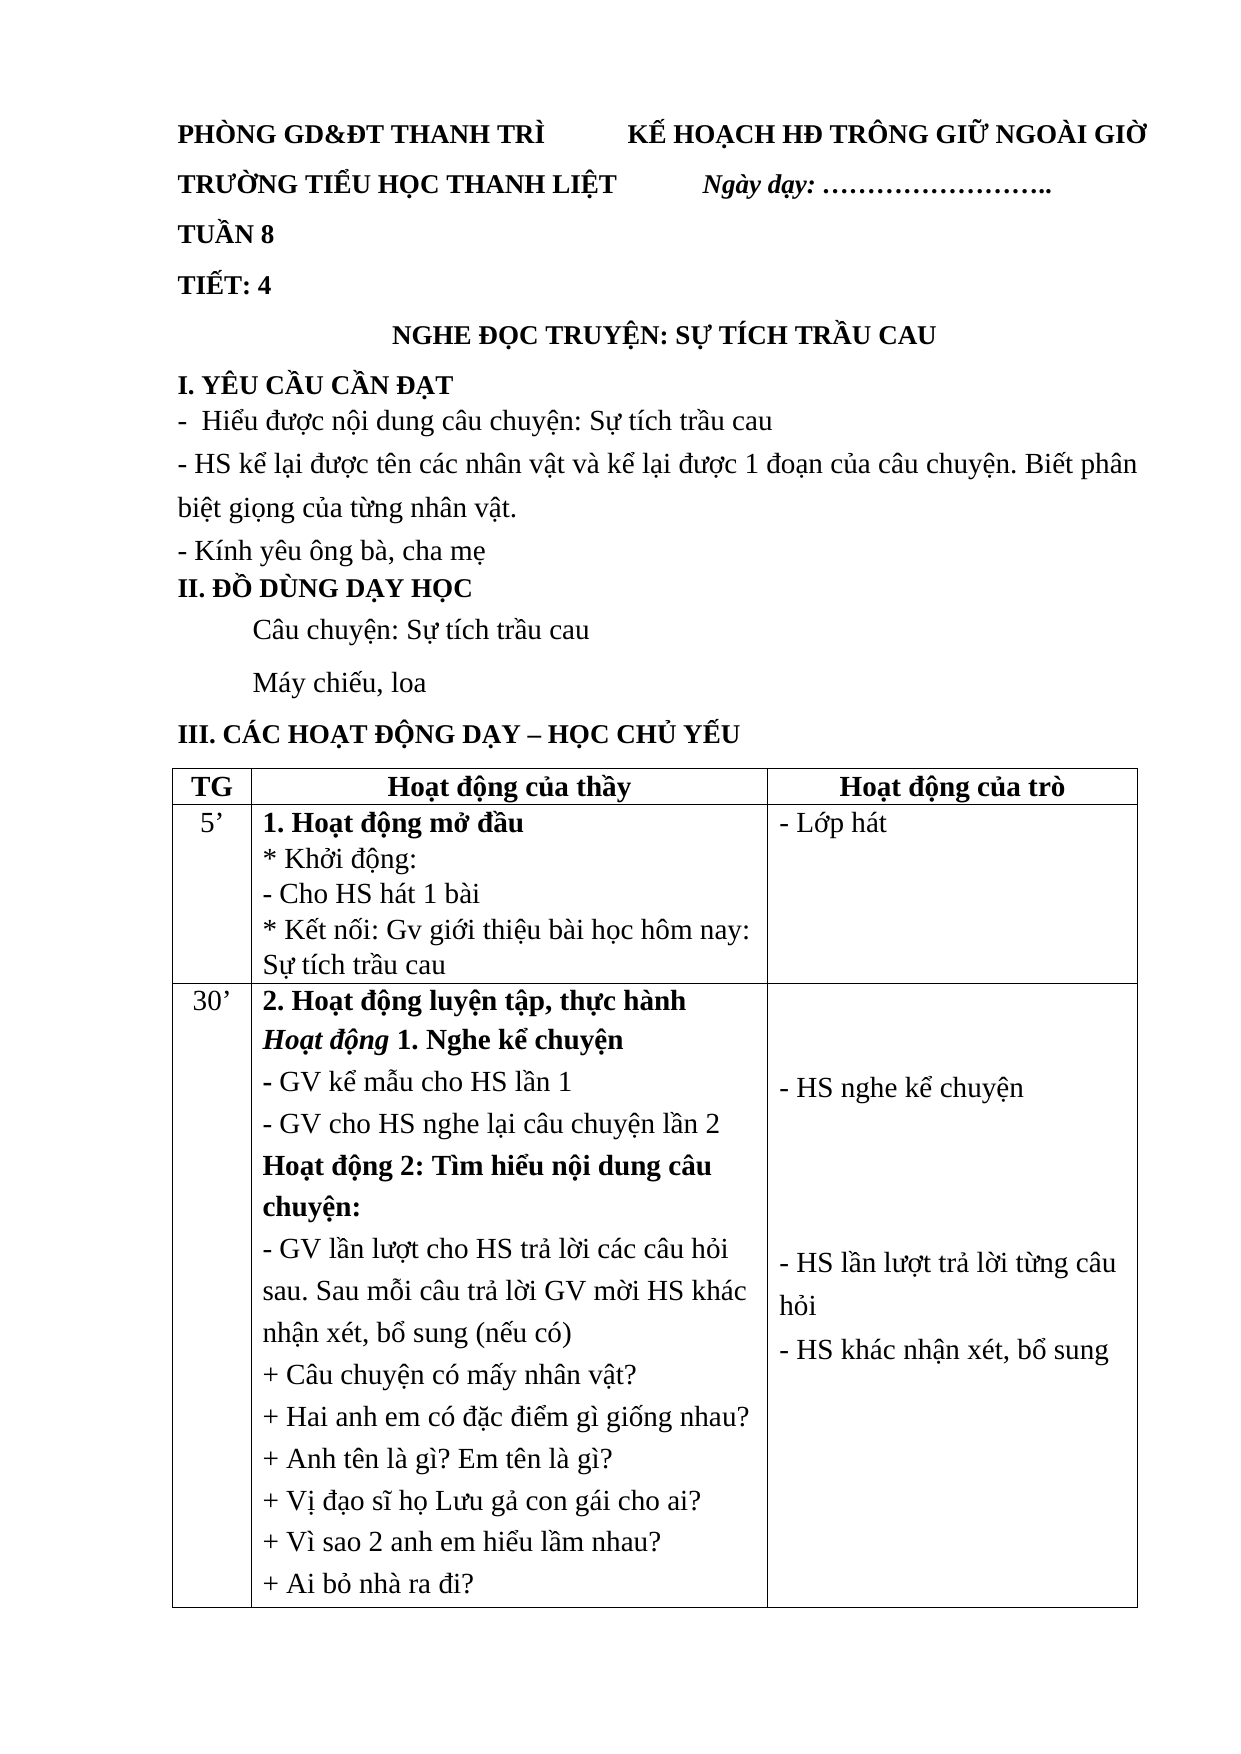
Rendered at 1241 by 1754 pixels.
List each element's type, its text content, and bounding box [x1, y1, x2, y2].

text II. ĐỒ DÙNG DẠY HỌC [177, 572, 1152, 603]
text PHÒNG GD&ĐT THANH TRÌ KẾ HOẠCH HĐ TRÔNG GIỮ NGOÀI GIỜ [177, 118, 1152, 149]
text I. YÊU CẦU CẦN ĐẠT [177, 369, 1152, 400]
table_header Hoạt động của thầy [252, 769, 767, 804]
table_cell 30’ 2’ [173, 984, 251, 1607]
table_cell 5’ [173, 805, 251, 982]
text TUẦN 8 [177, 218, 1152, 250]
text - Kính yêu ông bà, cha mẹ [177, 533, 1152, 567]
text TIẾT: 4 [177, 269, 1152, 300]
table_header TG [173, 769, 251, 804]
text TRƯỜNG TIỂU HỌC THANH LIỆT Ngày dạy: …………………….. [177, 168, 1152, 199]
table_header Hoạt động của trò [768, 769, 1137, 804]
text Máy chiếu, loa [177, 665, 1152, 699]
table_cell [768, 984, 1137, 1607]
table_cell - Lớp hát [768, 805, 1137, 982]
text Câu chuyện: Sự tích trầu cau [177, 612, 1152, 646]
text III. CÁC HOẠT ĐỘNG DẠY – HỌC CHỦ YẾU [177, 718, 1152, 749]
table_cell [252, 984, 767, 1607]
text NGHE ĐỌC TRUYỆN: SỰ TÍCH TRẦU CAU [177, 319, 1152, 350]
table_cell 1. Hoạt động mở đầu * Khởi động: - Cho HS hát 1 bài * Kết nối: Gv giới thiệu bài học hôm nay: Sự tích trầu cau [252, 805, 767, 982]
text - HS kể lại được tên các nhân vật và kể lại được 1 đoạn của câu chuyện. Biết phân biệt giọng của từng nhân vật. [177, 446, 1152, 523]
text - Hiểu được nội dung câu chuyện: Sự tích trầu cau [177, 403, 1152, 436]
